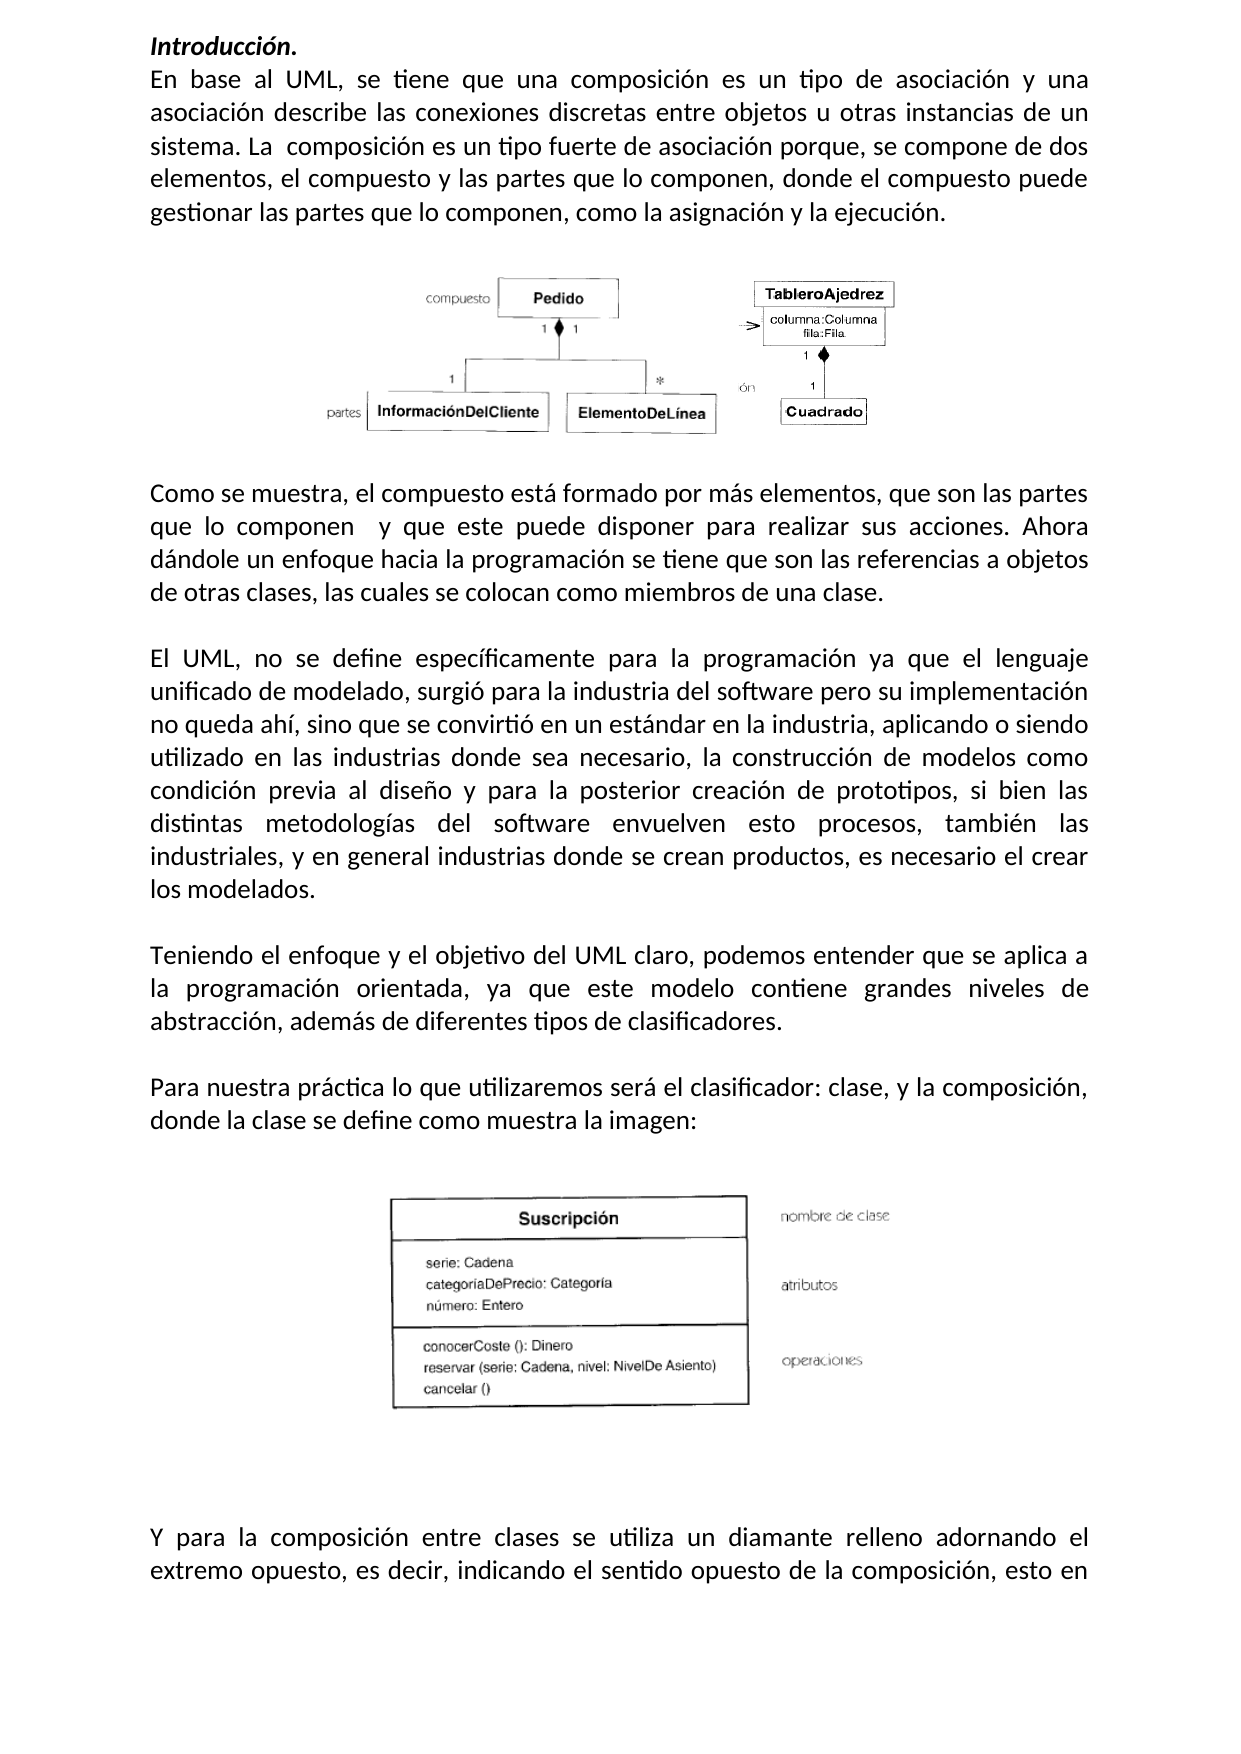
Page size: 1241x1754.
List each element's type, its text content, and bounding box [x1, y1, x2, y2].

text Teniendo el enfoque y el objetivo del UML claro, podemos entender que se aplica a la programación orientada, ya que este modelo contiene grandes niveles de abstracción, además de diferentes tipos de clasificadores. [150, 938, 1090, 1037]
text Como se muestra, el compuesto está formado por más elementos, que son las partes que lo componen y que este puede disponer para realizar sus acciones. Ahora dándole un enfoque hacia la programación se tiene que son las referencias a objetos de otras clases, las cuales se colocan como miembros de una clase. [150, 476, 1090, 608]
text Introducción. [150, 29, 1090, 63]
picture [317, 260, 923, 443]
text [150, 1520, 1090, 1586]
text El UML, no se define específicamente para la programación ya que el lenguaje unificado de modelado, surgió para la industria del software pero su implementación no queda ahí, sino que se convirtió en un estándar en la industria, aplicando o siendo utilizado en las industrias donde sea necesario, la construcción de modelos como condición previa al diseño y para la posterior creación de prototipos, si bien las distintas metodologías del software envuelven esto procesos, también las industriales, y en general industrias donde se crean productos, es necesario el crear los modelados. [150, 641, 1090, 905]
text En base al UML, se tiene que una composición es un tipo de asociación y una asociación describe las conexiones discretas entre objetos u otras instancias de un sistema. La composición es un tipo fuerte de asociación porque, se compone de dos elementos, el compuesto y las partes que lo componen, donde el compuesto puede gestionar las partes que lo componen, como la asignación y la ejecución. [150, 63, 1090, 228]
text Para nuestra práctica lo que utilizaremos será el clasificador: clase, y la composición, donde la clase se define como muestra la imagen: [150, 1070, 1090, 1136]
picture [340, 1169, 900, 1421]
